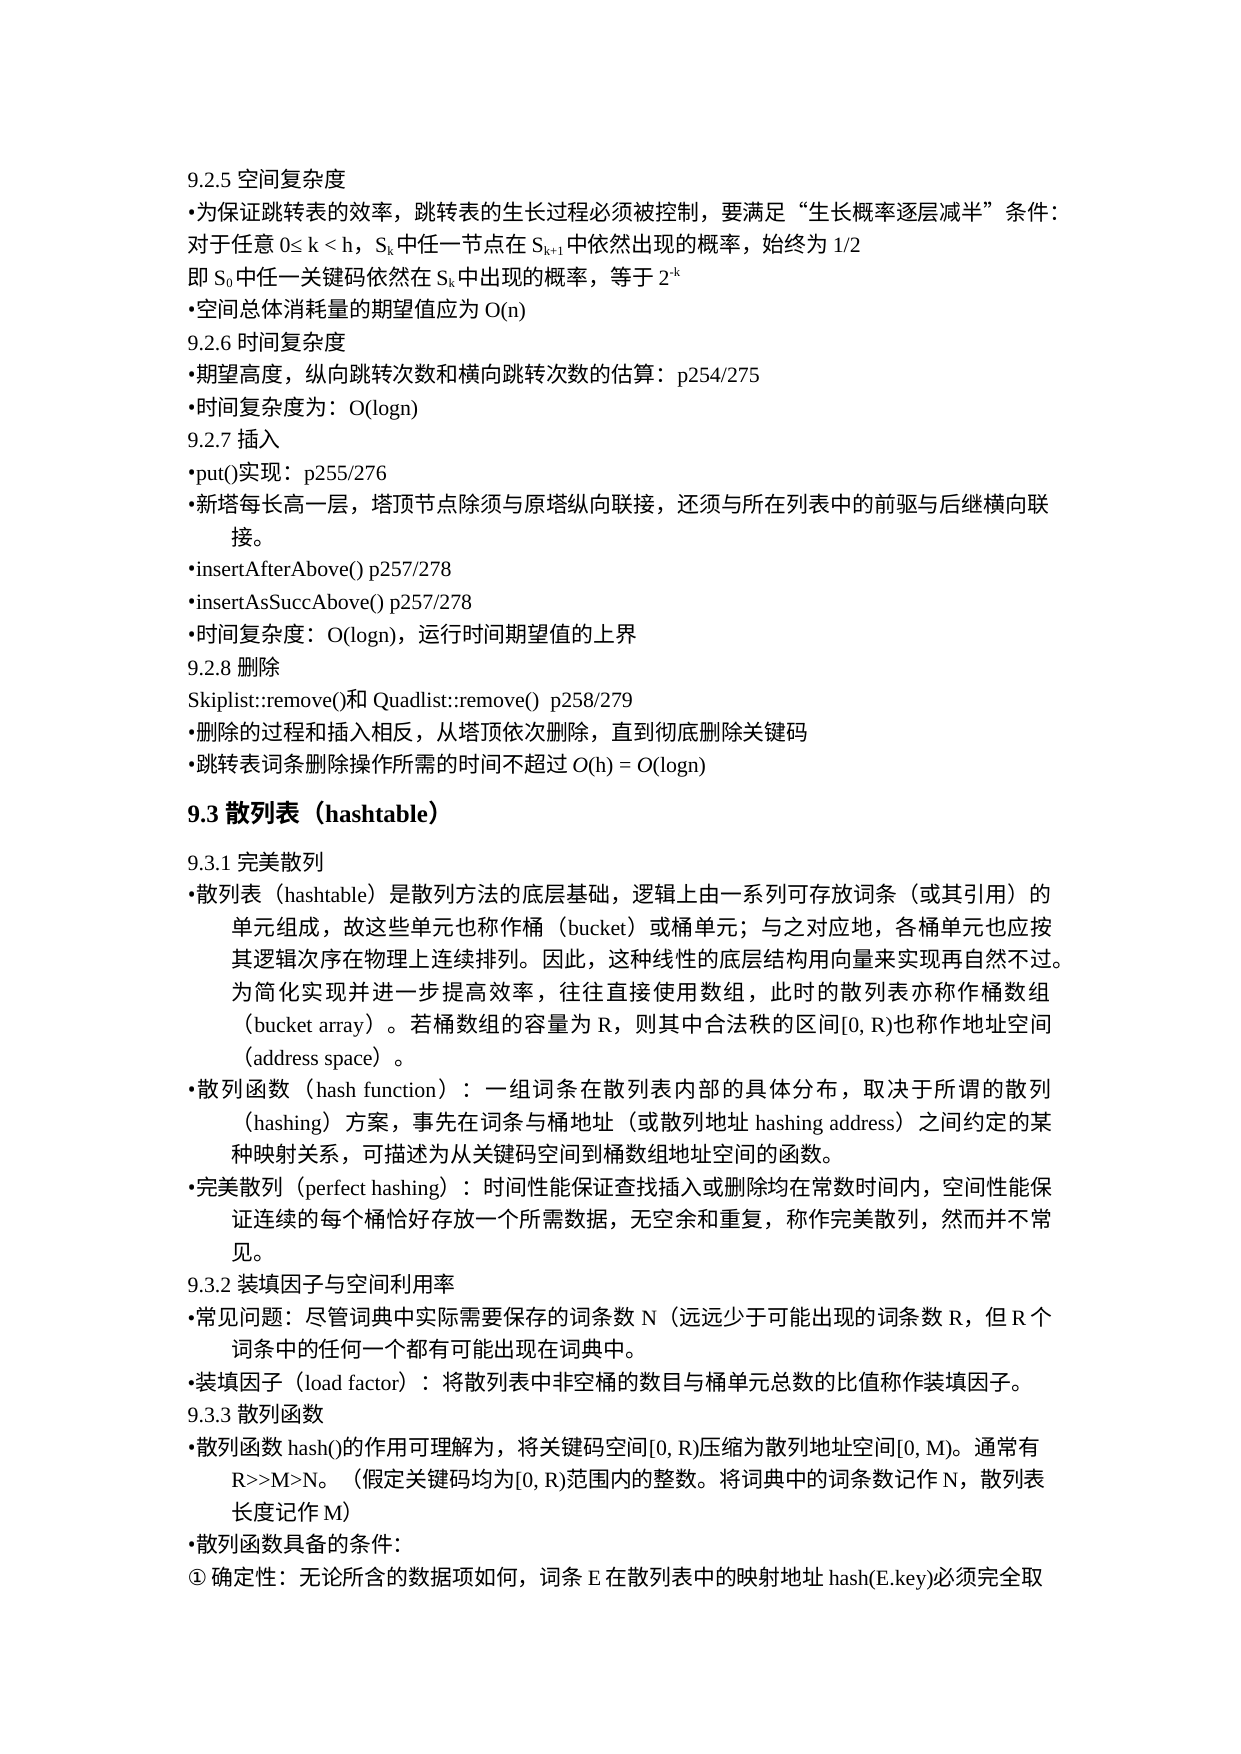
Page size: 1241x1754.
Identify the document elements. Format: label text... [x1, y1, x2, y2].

text •跳转表词条删除操作所需的时间不超过O(h) = O(logn) [187, 747, 1053, 779]
text 9.2.6 时间复杂度 [187, 324, 1053, 357]
text •为保证跳转表的效率，跳转表的生长过程必须被控制，要满足“生长概率逐层减半”条件： [187, 194, 1053, 227]
text •完美散列（perfect hashing）：时间性能保证查找插入或删除均在常数时间内，空间性能保证连续的每个桶恰好存放一个所需数据，无空余和重复，称作完美散列，然而并不常见。 [187, 1169, 1053, 1267]
text 9.2.8 删除 [187, 649, 1053, 682]
text 对于任意0≤ k < h，Sk中任一节点在Sk+1中依然出现的概率，始终为1/2 [187, 227, 1053, 259]
text •散列函数具备的条件： [187, 1527, 1053, 1559]
text 即S0中任一关键码依然在Sk中出现的概率，等于2-k [187, 259, 1053, 292]
text •insertAsSuccAbove() p257/278 [187, 584, 1053, 617]
subtitle 9.3 散列表（hashtable） [187, 779, 1053, 844]
text Skiplist::remove()和Quadlist::remove() p258/279 [187, 682, 1053, 714]
text •时间复杂度：O(logn)，运行时间期望值的上界 [187, 617, 1053, 649]
text 9.3.1 完美散列 [187, 844, 1053, 877]
text •删除的过程和插入相反，从塔顶依次删除，直到彻底删除关键码 [187, 714, 1053, 747]
text •装填因子（load factor）：将散列表中非空桶的数目与桶单元总数的比值称作装填因子。 [187, 1364, 1053, 1397]
text •时间复杂度为：O(logn) [187, 389, 1053, 422]
text •put()实现：p255/276 [187, 454, 1053, 487]
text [187, 1559, 1053, 1592]
text 9.3.2 装填因子与空间利用率 [187, 1267, 1053, 1299]
text •常见问题：尽管词典中实际需要保存的词条数N（远远少于可能出现的词条数R，但R个词条中的任何一个都有可能出现在词典中。 [187, 1299, 1053, 1364]
text 9.2.5 空间复杂度 [187, 162, 1053, 194]
text •期望高度，纵向跳转次数和横向跳转次数的估算：p254/275 [187, 357, 1053, 389]
text •散列函数（hash function）：一组词条在散列表内部的具体分布，取决于所谓的散列（hashing）方案，事先在词条与桶地址（或散列地址hashing address）之间约定的某种映射关系，可描述为从关键码空间到桶数组地址空间的函数。 [187, 1072, 1053, 1169]
text •空间总体消耗量的期望值应为O(n) [187, 292, 1053, 324]
text 9.2.7 插入 [187, 422, 1053, 454]
text •散列函数hash()的作用可理解为，将关键码空间[0, R)压缩为散列地址空间[0, M)。通常有R>>M>N。（假定关键码均为[0, R)范围内的整数。将词典中的词条数记作N，散列表长度记作M） [187, 1429, 1053, 1527]
text •新塔每长高一层，塔顶节点除须与原塔纵向联接，还须与所在列表中的前驱与后继横向联接。 [187, 487, 1053, 552]
text •散列表（hashtable）是散列方法的底层基础，逻辑上由一系列可存放词条（或其引用）的单元组成，故这些单元也称作桶（bucket）或桶单元；与之对应地，各桶单元也应按其逻辑次序在物理上连续排列。因此，这种线性的底层结构用向量来实现再自然不过。为简化实现并进一步提高效率，往往直接使用数组，此时的散列表亦称作桶数组（bucket array）。若桶数组的容量为R，则其中合法秩的区间[0, R)也称作地址空间（address space）。 [187, 877, 1053, 1072]
text •insertAfterAbove() p257/278 [187, 552, 1053, 584]
text 9.3.3 散列函数 [187, 1397, 1053, 1429]
